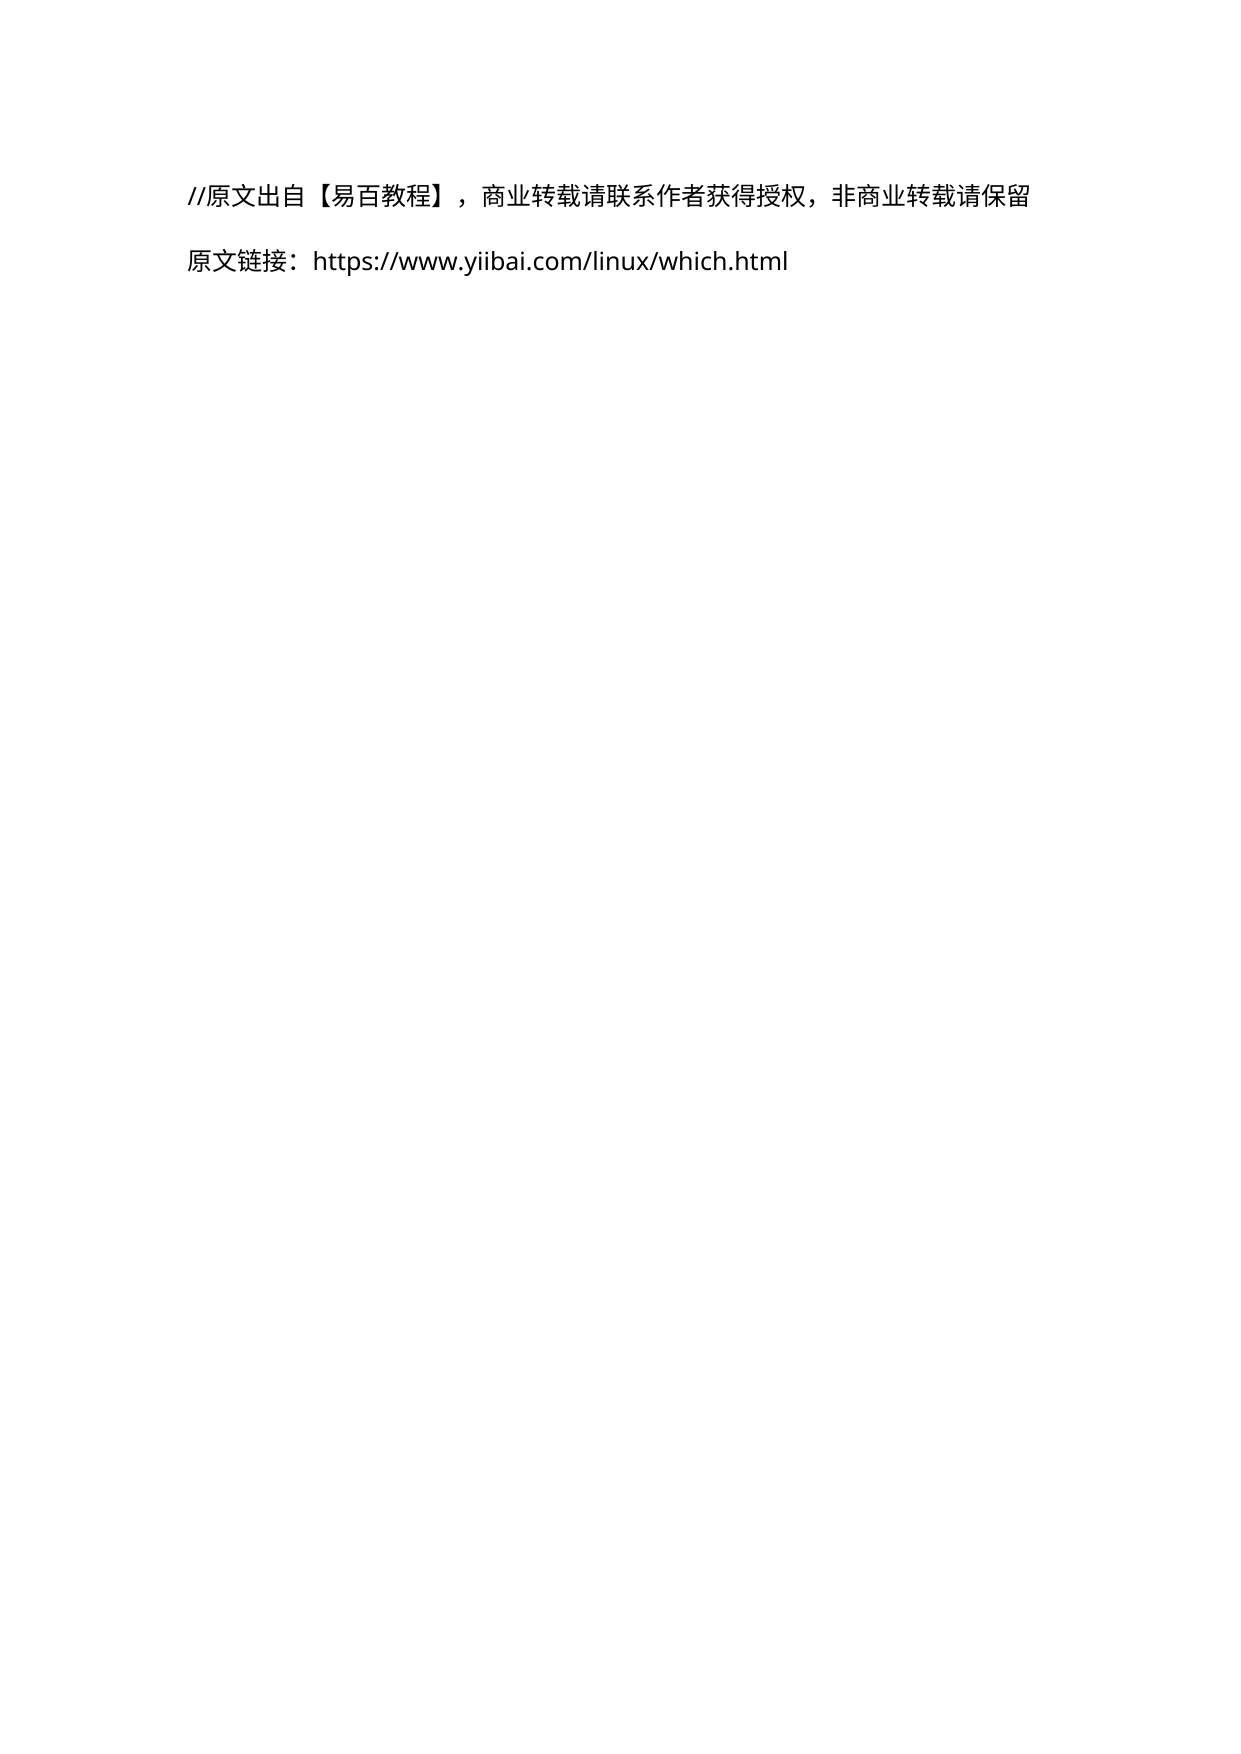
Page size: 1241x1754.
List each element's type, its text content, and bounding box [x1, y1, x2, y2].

text //原文出自【易百教程】，商业转载请联系作者获得授权，非商业转载请保留原文链接：https://www.yiibai.com/linux/which.html [187, 162, 1053, 292]
